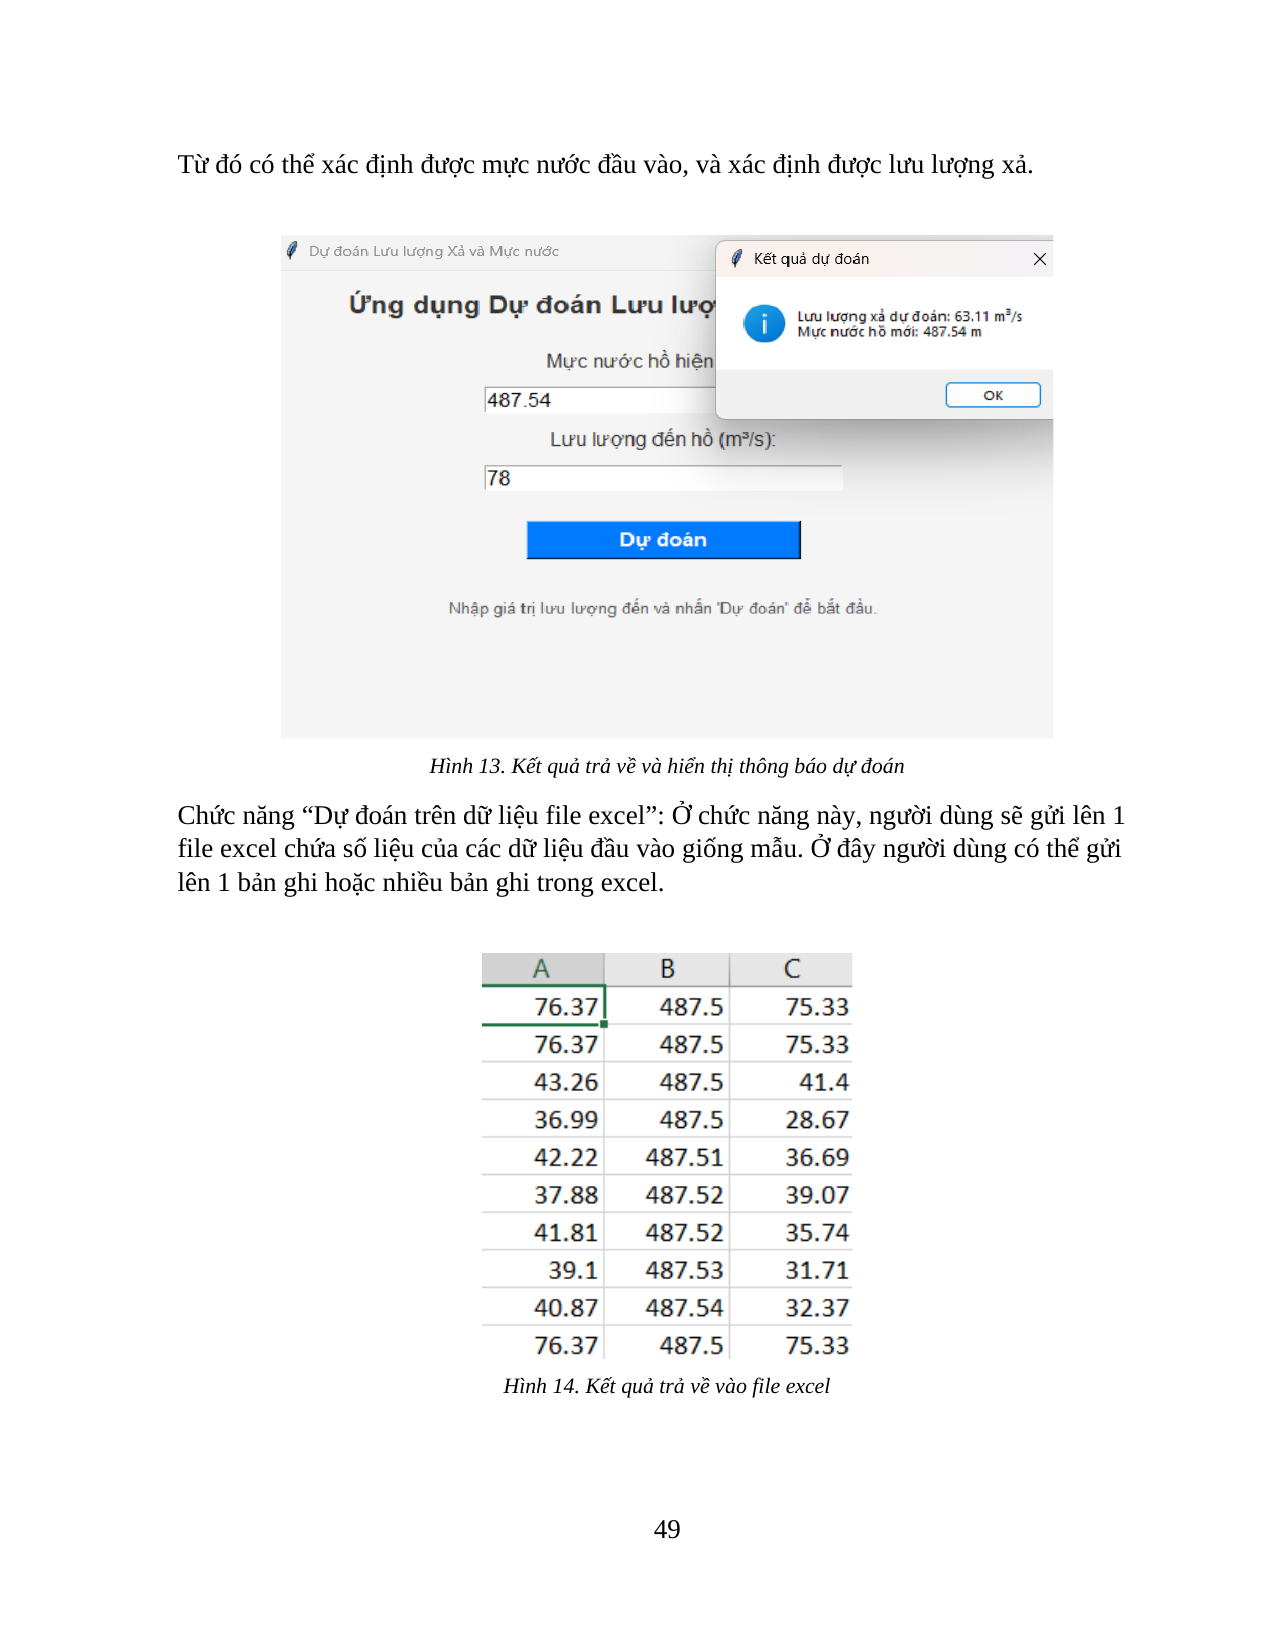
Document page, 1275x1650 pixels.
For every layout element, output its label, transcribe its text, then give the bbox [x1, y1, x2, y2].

picture [481, 953, 853, 1359]
text Hình 14. Kết quả trả về vào file excel [177, 1373, 1157, 1399]
text Hình 13. Kết quả trả về và hiển thị thông báo dự đoán [177, 753, 1157, 778]
picture [280, 235, 1054, 738]
text Từ đó có thể xác định được mực nước đầu vào, và xác định được lưu lượng xả. [177, 148, 1157, 179]
text Chức năng “Dự đoán trên dữ liệu file excel”: Ở chức năng này, người dùng sẽ gửi lên 1 file excel chứa số liệu của các dữ liệu đầu vào giống mẫu. Ở đây người dùng có thể gửi lên 1 bản ghi hoặc nhiều bản ghi trong excel. [177, 799, 1157, 897]
